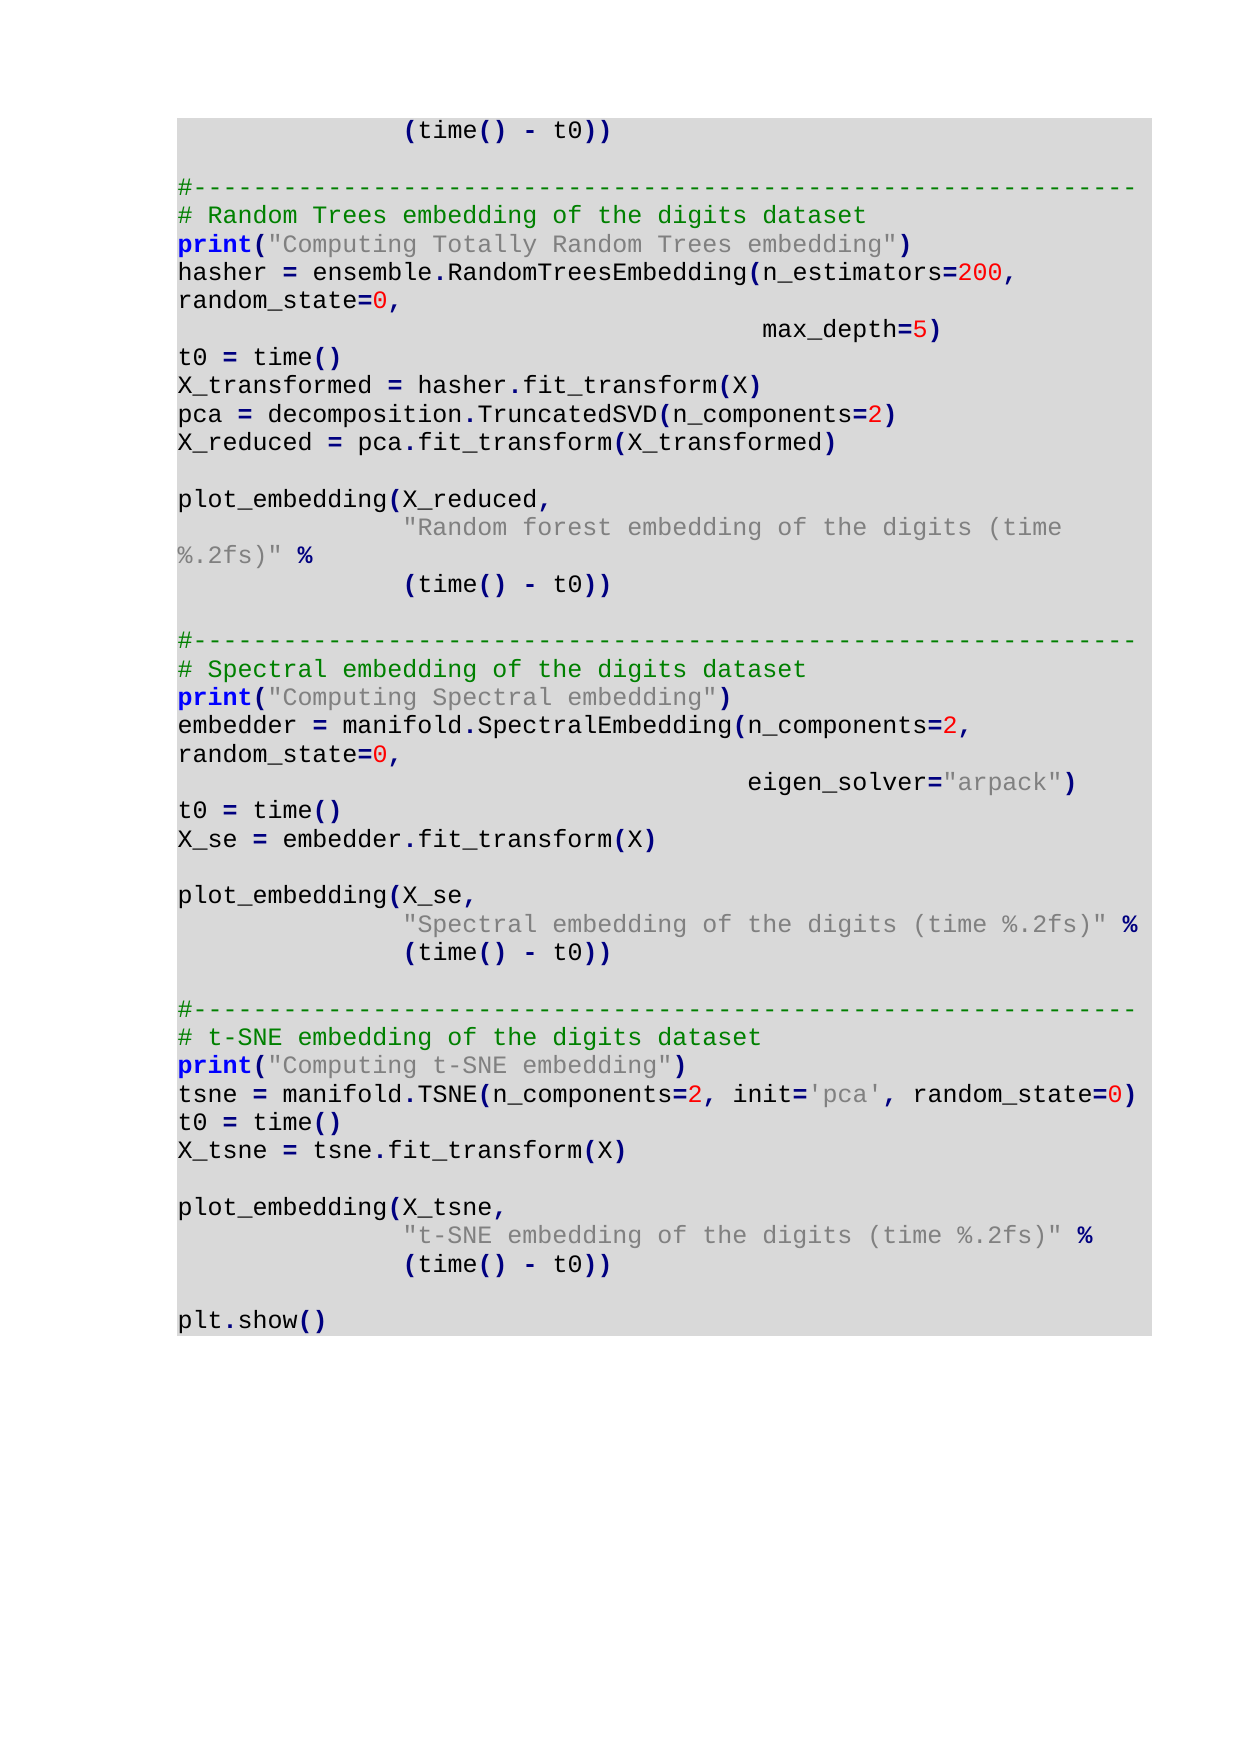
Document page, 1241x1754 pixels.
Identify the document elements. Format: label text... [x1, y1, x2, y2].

text print("Computing Totally Random Trees embedding") [177, 231, 1152, 260]
text t0 = time() [177, 345, 1152, 373]
text # t-SNE embedding of the digits dataset [177, 1025, 1152, 1053]
text plot_embedding(X_se, [177, 883, 1152, 911]
text X_se = embedder.fit_transform(X) [177, 826, 1152, 855]
text (time() - t0)) [177, 118, 1152, 146]
text print("Computing Spectral embedding") [177, 685, 1152, 713]
text (time() - t0)) [177, 1251, 1152, 1280]
text #--------------------------------------------------------------- [177, 628, 1152, 656]
text X_tsne = tsne.fit_transform(X) [177, 1138, 1152, 1166]
text plt.show() [177, 1308, 1152, 1336]
text hasher = ensemble.RandomTreesEmbedding(n_estimators=200, random_state=0, [177, 260, 1152, 316]
text X_transformed = hasher.fit_transform(X) [177, 373, 1152, 401]
text plot_embedding(X_tsne, [177, 1195, 1152, 1223]
text pca = decomposition.TruncatedSVD(n_components=2) [177, 401, 1152, 430]
text #--------------------------------------------------------------- [177, 996, 1152, 1025]
text (time() - t0)) [177, 940, 1152, 968]
text # Random Trees embedding of the digits dataset [177, 203, 1152, 231]
text "Spectral embedding of the digits (time %.2fs)" % [177, 911, 1152, 940]
text eigen_solver="arpack") [177, 770, 1152, 798]
text X_reduced = pca.fit_transform(X_transformed) [177, 430, 1152, 458]
text embedder = manifold.SpectralEmbedding(n_components=2, random_state=0, [177, 713, 1152, 770]
text (time() - t0)) [177, 571, 1152, 600]
text tsne = manifold.TSNE(n_components=2, init='pca', random_state=0) [177, 1081, 1152, 1110]
text print("Computing t-SNE embedding") [177, 1053, 1152, 1081]
text plot_embedding(X_reduced, [177, 486, 1152, 515]
text t0 = time() [177, 798, 1152, 826]
text "t-SNE embedding of the digits (time %.2fs)" % [177, 1223, 1152, 1251]
text max_depth=5) [177, 316, 1152, 345]
text t0 = time() [177, 1110, 1152, 1138]
text # Spectral embedding of the digits dataset [177, 656, 1152, 685]
text #--------------------------------------------------------------- [177, 175, 1152, 203]
text "Random forest embedding of the digits (time %.2fs)" % [177, 515, 1152, 571]
